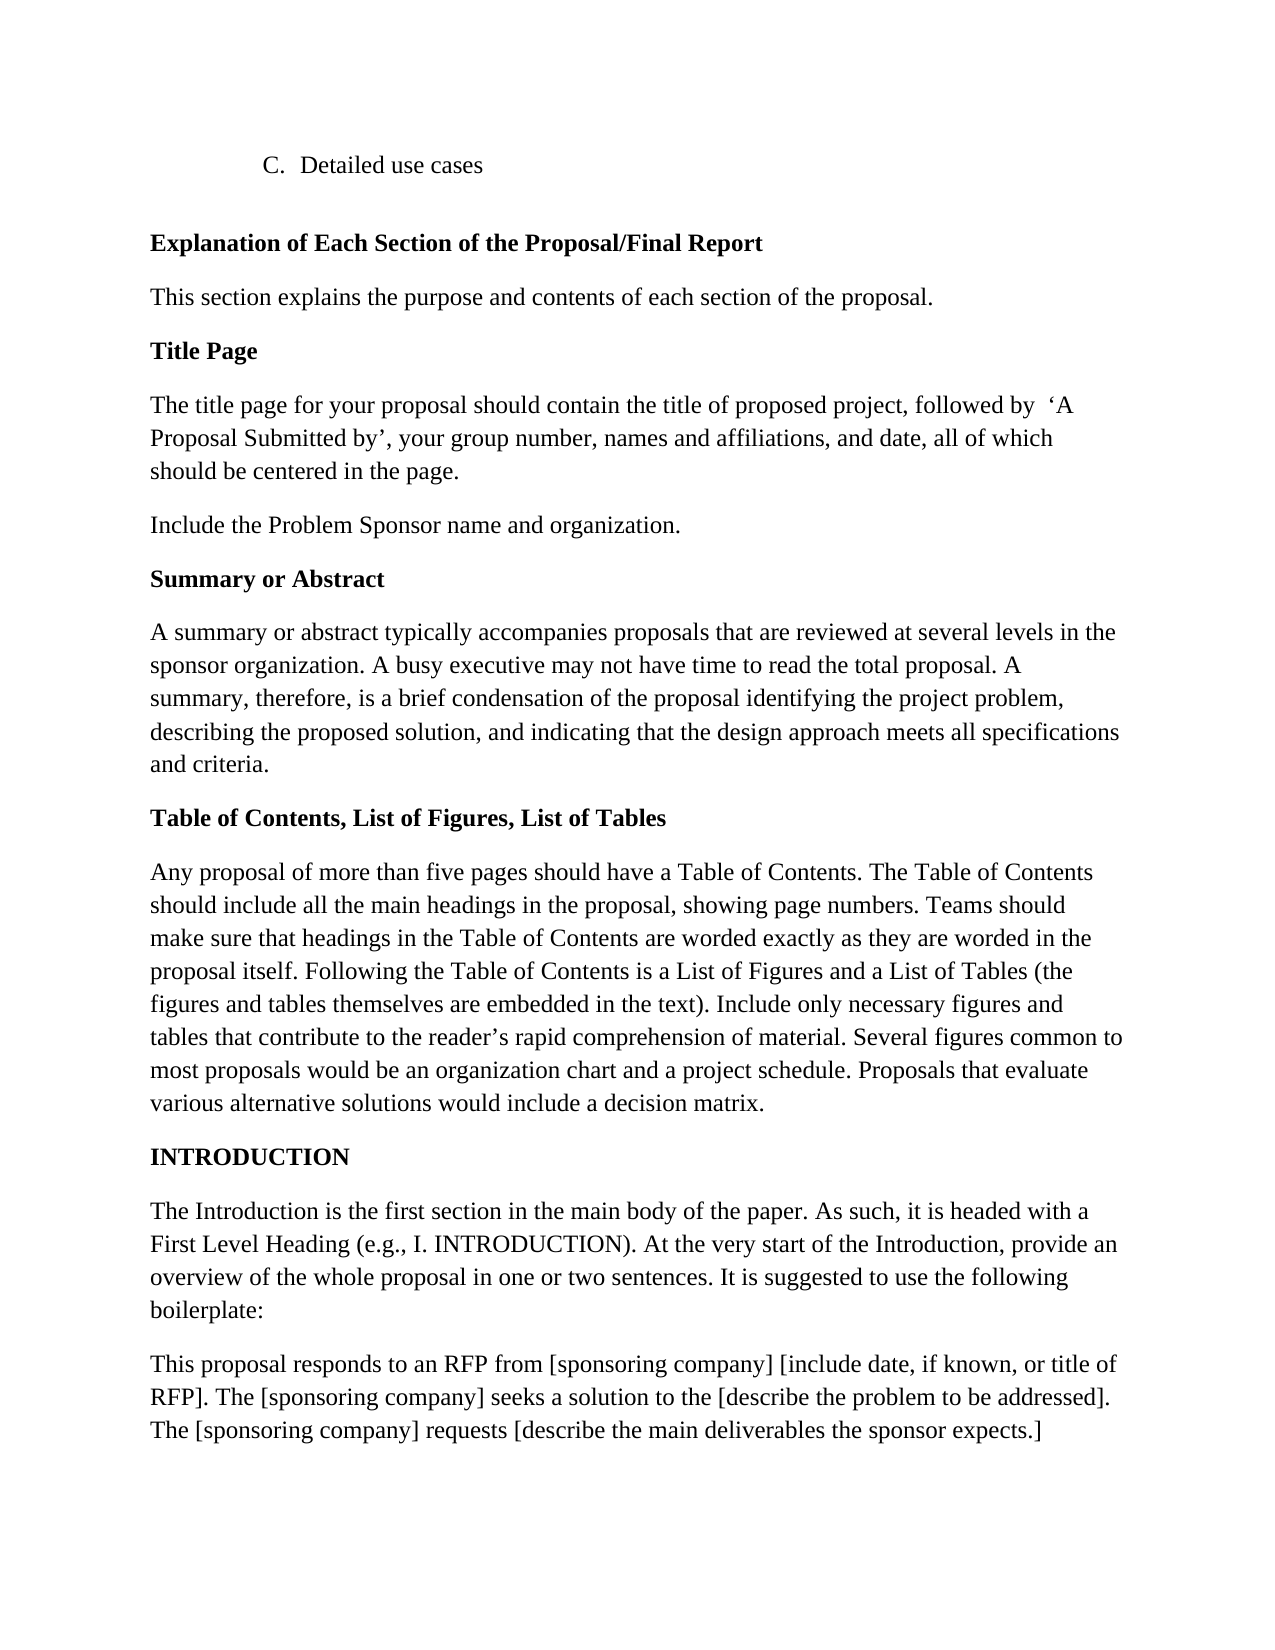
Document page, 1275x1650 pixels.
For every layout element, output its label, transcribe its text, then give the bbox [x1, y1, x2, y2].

list Detailed use cases [262, 150, 1125, 179]
text Summary or Abstract [150, 564, 1125, 592]
text Include the Problem Sponsor name and organization. [150, 510, 1125, 538]
text This proposal responds to an RFP from [sponsoring company] [include date, if known, or title of RFP]. The [sponsoring company] seeks a solution to the [describe the problem to be addressed]. The [sponsoring company] requests [describe the main deliverables the sponsor expects.] [150, 1349, 1125, 1444]
text This section explains the purpose and contents of each section of the proposal. [150, 282, 1125, 311]
text Title Page [150, 336, 1125, 365]
text INTRODUCTION [150, 1142, 1125, 1171]
text Explanation of Each Section of the Proposal/Final Report [150, 228, 1125, 257]
text A summary or abstract typically accompanies proposals that are reviewed at several levels in the sponsor organization. A busy executive may not have time to read the total proposal. A summary, therefore, is a brief condensation of the proposal identifying the project problem, describing the proposed solution, and indicating that the design approach meets all specifications and criteria. [150, 617, 1125, 778]
text Table of Contents, List of Figures, List of Tables [150, 803, 1125, 832]
text The title page for your proposal should contain the title of proposed project, followed by ‘A Proposal Submitted by’, your group number, names and affiliations, and date, all of which should be centered in the page. [150, 390, 1125, 485]
text Any proposal of more than five pages should have a Table of Contents. The Table of Contents should include all the main headings in the proposal, showing page numbers. Teams should make sure that headings in the Table of Contents are worded exactly as they are worded in the proposal itself. Following the Table of Contents is a List of Figures and a List of Tables (the figures and tables themselves are embedded in the text). Include only necessary figures and tables that contribute to the reader’s rapid comprehension of material. Several figures common to most proposals would be an organization chart and a project schedule. Proposals that evaluate various alternative solutions would include a decision matrix. [150, 857, 1125, 1117]
text The Introduction is the first section in the main body of the paper. As such, it is headed with a First Level Heading (e.g., I. INTRODUCTION). At the very start of the Introduction, provide an overview of the whole proposal in one or two sentences. It is suggested to use the following boilerplate: [150, 1196, 1125, 1324]
